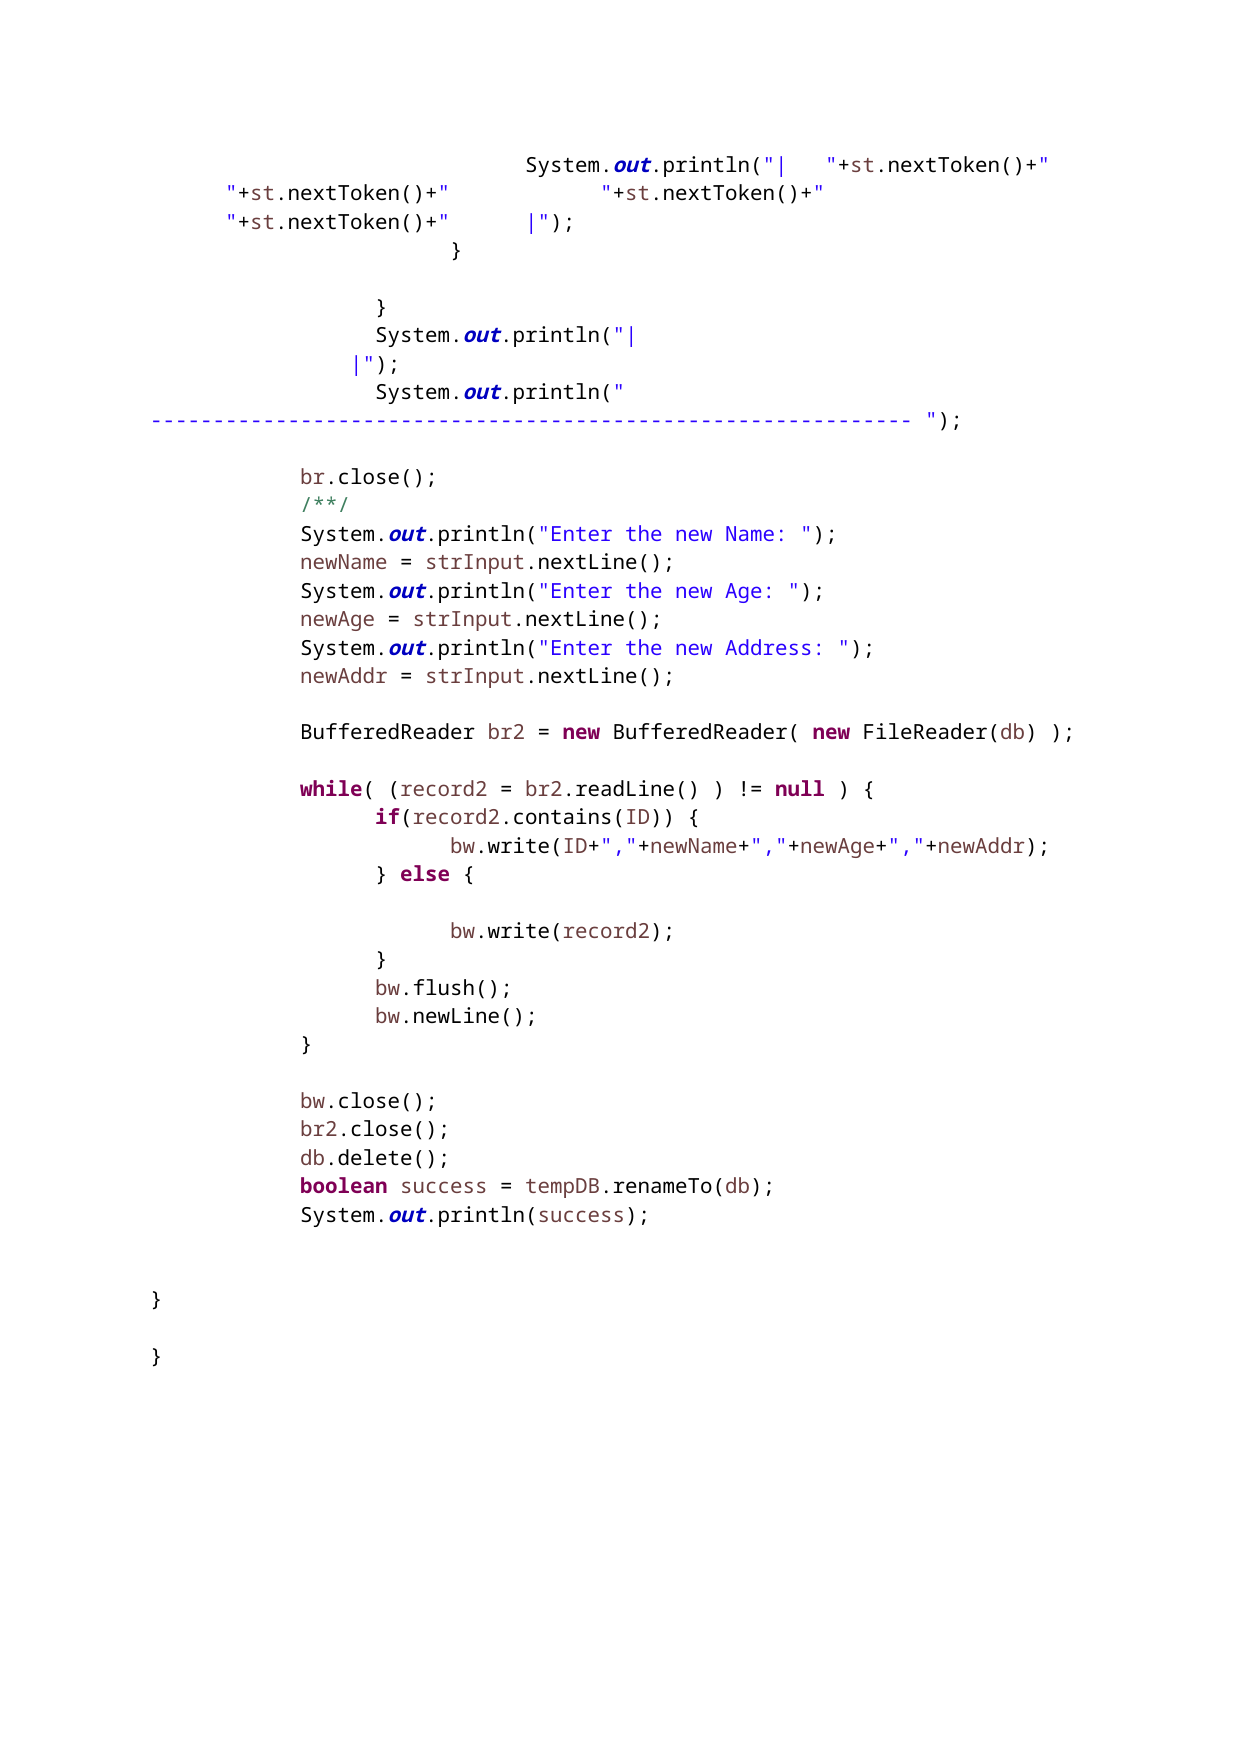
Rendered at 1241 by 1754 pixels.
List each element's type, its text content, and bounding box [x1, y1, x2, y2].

text } [150, 292, 1090, 320]
text System.out.println("Enter the new Age: "); [150, 576, 1090, 604]
text br2.close(); [150, 1114, 1090, 1143]
text boolean success = tempDB.renameTo(db); [150, 1171, 1090, 1200]
text } [150, 1284, 1090, 1313]
text bw.flush(); [150, 973, 1090, 1001]
text bw.write(record2); [150, 916, 1090, 944]
text System.out.println(success); [150, 1200, 1090, 1228]
text while( (record2 = br2.readLine() ) != null ) { [150, 774, 1090, 802]
text if(record2.contains(ID)) { [150, 802, 1090, 831]
text db.delete(); [150, 1143, 1090, 1171]
text } [150, 235, 1090, 264]
text } [150, 944, 1090, 973]
text newAddr = strInput.nextLine(); [150, 661, 1090, 689]
text System.out.println("| "+st.nextToken()+" "+st.nextToken()+" "+st.nextToken()+" "+st.nextToken()+" |"); [150, 150, 1090, 235]
text System.out.println("| |"); [150, 320, 1090, 377]
text bw.newLine(); [150, 1001, 1090, 1029]
text newName = strInput.nextLine(); [150, 547, 1090, 576]
text } else { [150, 859, 1090, 888]
text System.out.println("Enter the new Address: "); [150, 633, 1090, 661]
text } [150, 1341, 1090, 1370]
text /**/ [150, 490, 1090, 519]
text BufferedReader br2 = new BufferedReader( new FileReader(db) ); [150, 717, 1090, 746]
text } [150, 1029, 1090, 1058]
text System.out.println("Enter the new Name: "); [150, 519, 1090, 547]
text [150, 377, 1090, 434]
text newAge = strInput.nextLine(); [150, 604, 1090, 633]
text br.close(); [150, 462, 1090, 490]
text bw.close(); [150, 1086, 1090, 1114]
text bw.write(ID+","+newName+","+newAge+","+newAddr); [150, 831, 1090, 859]
